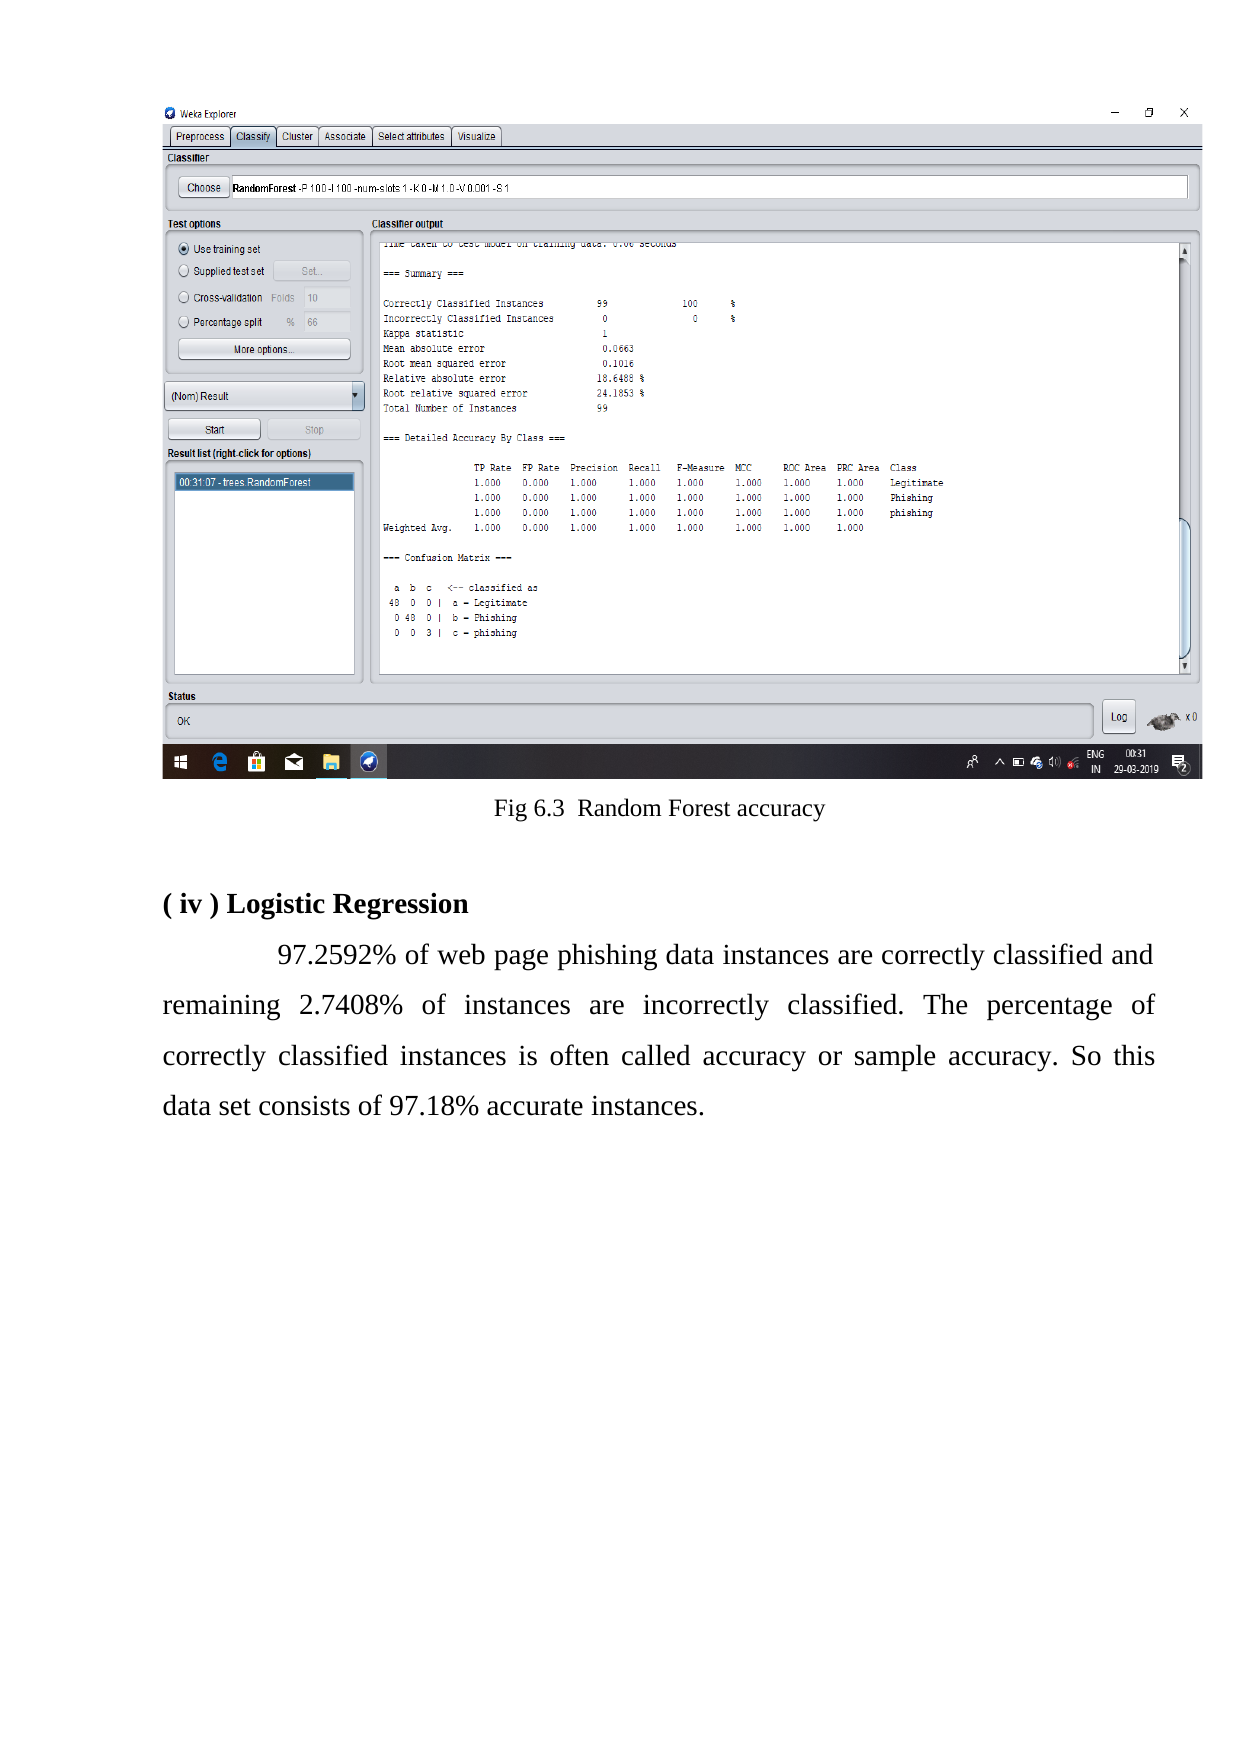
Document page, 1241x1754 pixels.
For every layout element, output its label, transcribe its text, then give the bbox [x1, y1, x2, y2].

text Fig 6.3 Random Forest accuracy [162, 793, 1157, 822]
picture [162, 103, 1203, 779]
text ( iv ) Logistic Regression [162, 887, 1157, 920]
text 97.2592% of web page phishing data instances are correctly classified and remaining 2.7408% of instances are incorrectly classified. The percentage of correctly classified instances is often called accuracy or sample accuracy. So this data set consists of 97.18% accurate instances. [162, 937, 1157, 1121]
